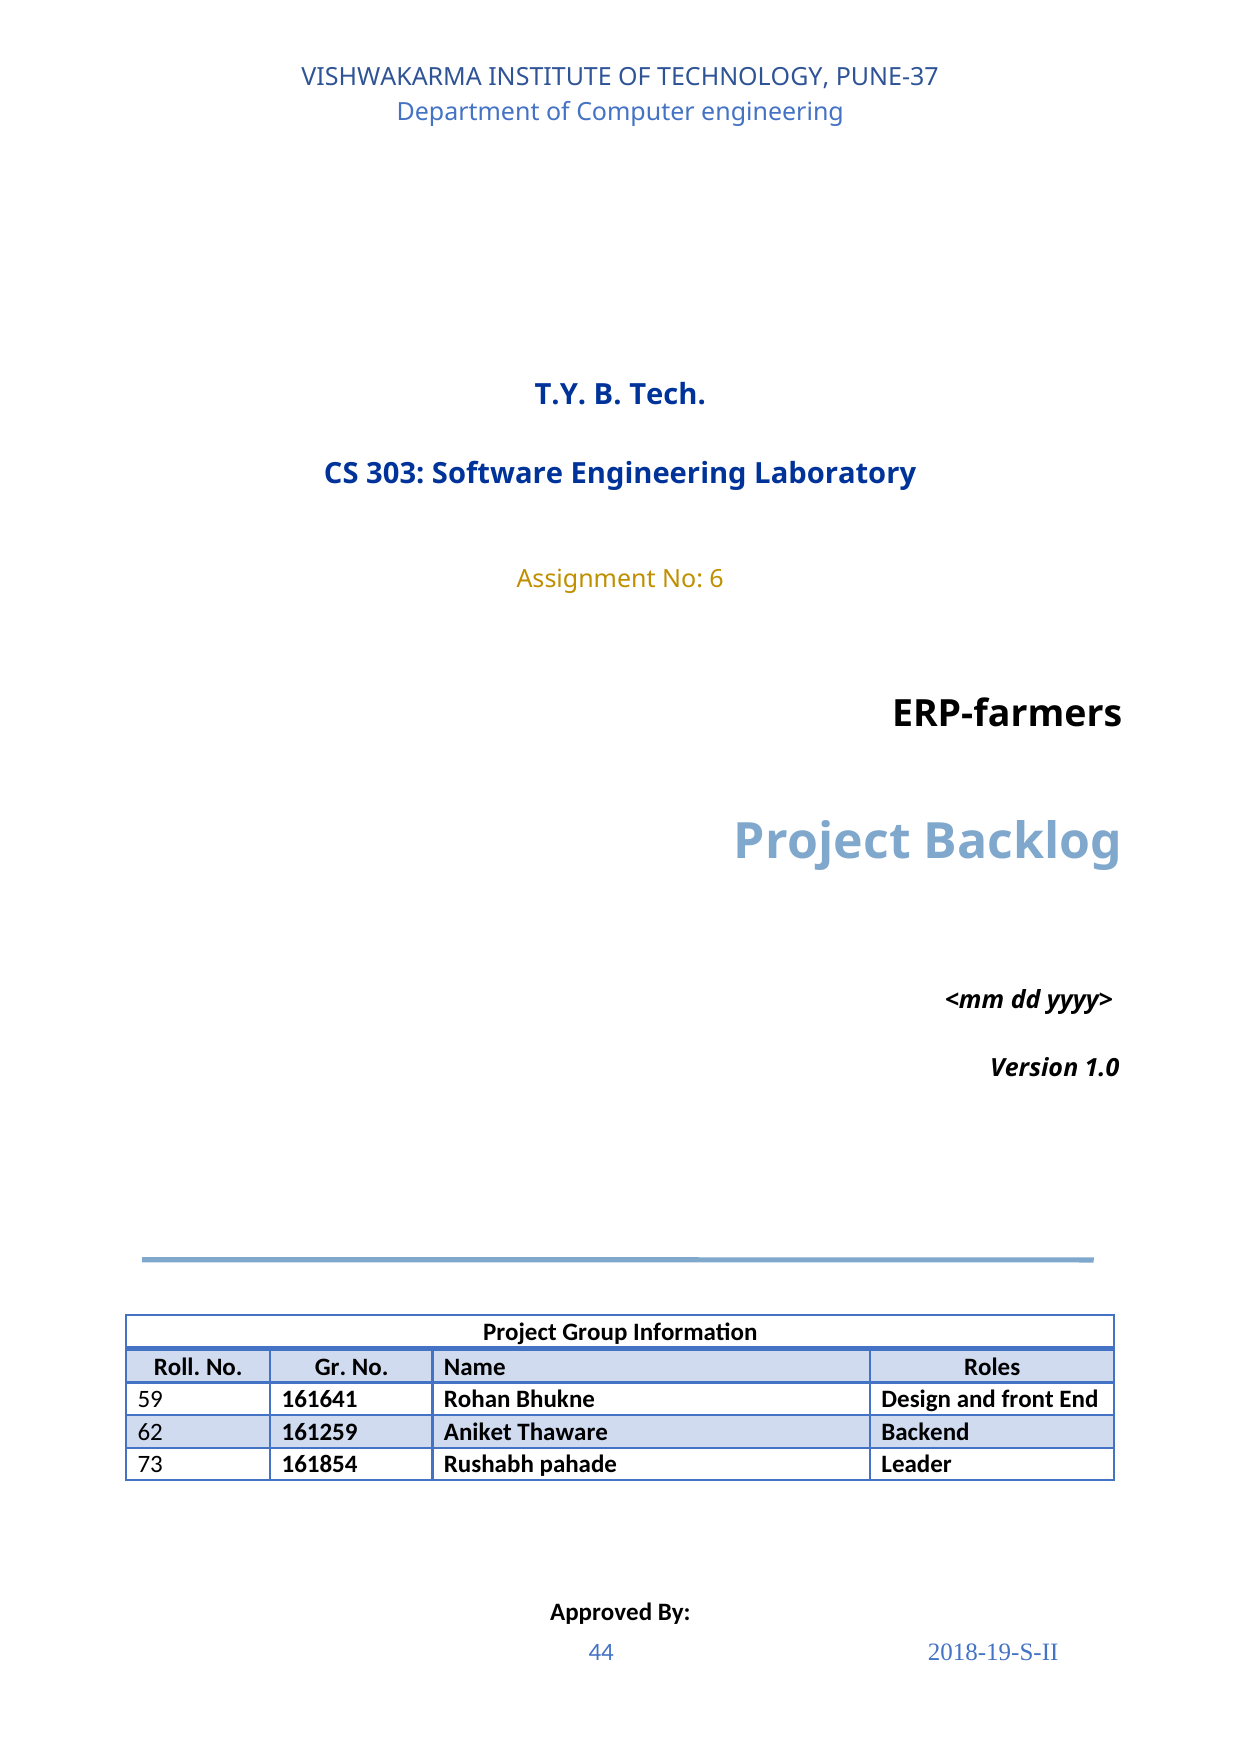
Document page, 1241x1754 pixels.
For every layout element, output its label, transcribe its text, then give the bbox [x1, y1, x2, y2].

text Project Backlog [118, 805, 1122, 873]
table_cell Roles [871, 1351, 1113, 1381]
table_cell Rohan Bhukne [434, 1384, 869, 1414]
table_header Project Group Information [127, 1316, 1113, 1346]
table_cell 73 [127, 1449, 269, 1479]
table_cell Design and front End [871, 1384, 1113, 1414]
table_cell Backend [871, 1416, 1113, 1447]
table_cell 161259 [271, 1416, 431, 1447]
table_cell Name [434, 1351, 869, 1381]
table_cell 161854 [271, 1449, 431, 1479]
table_cell 161641 [271, 1384, 431, 1414]
table_cell Aniket Thaware [434, 1416, 869, 1447]
text ERP-farmers [118, 686, 1122, 737]
table_cell 62 [127, 1416, 269, 1447]
text Version 1.0 [118, 1049, 1122, 1083]
text Assignment No: 6 [118, 561, 1122, 595]
table_cell Rushabh pahade [434, 1449, 869, 1479]
text T.Y. B. Tech. [118, 373, 1122, 413]
text Approved By: [118, 1596, 1122, 1627]
table_cell Leader [871, 1449, 1113, 1479]
table_cell Roll. No. [127, 1351, 269, 1381]
text CS 303: Software Engineering Laboratory [118, 453, 1122, 492]
table_cell 59 [127, 1384, 269, 1414]
table_cell Gr. No. [271, 1351, 431, 1381]
